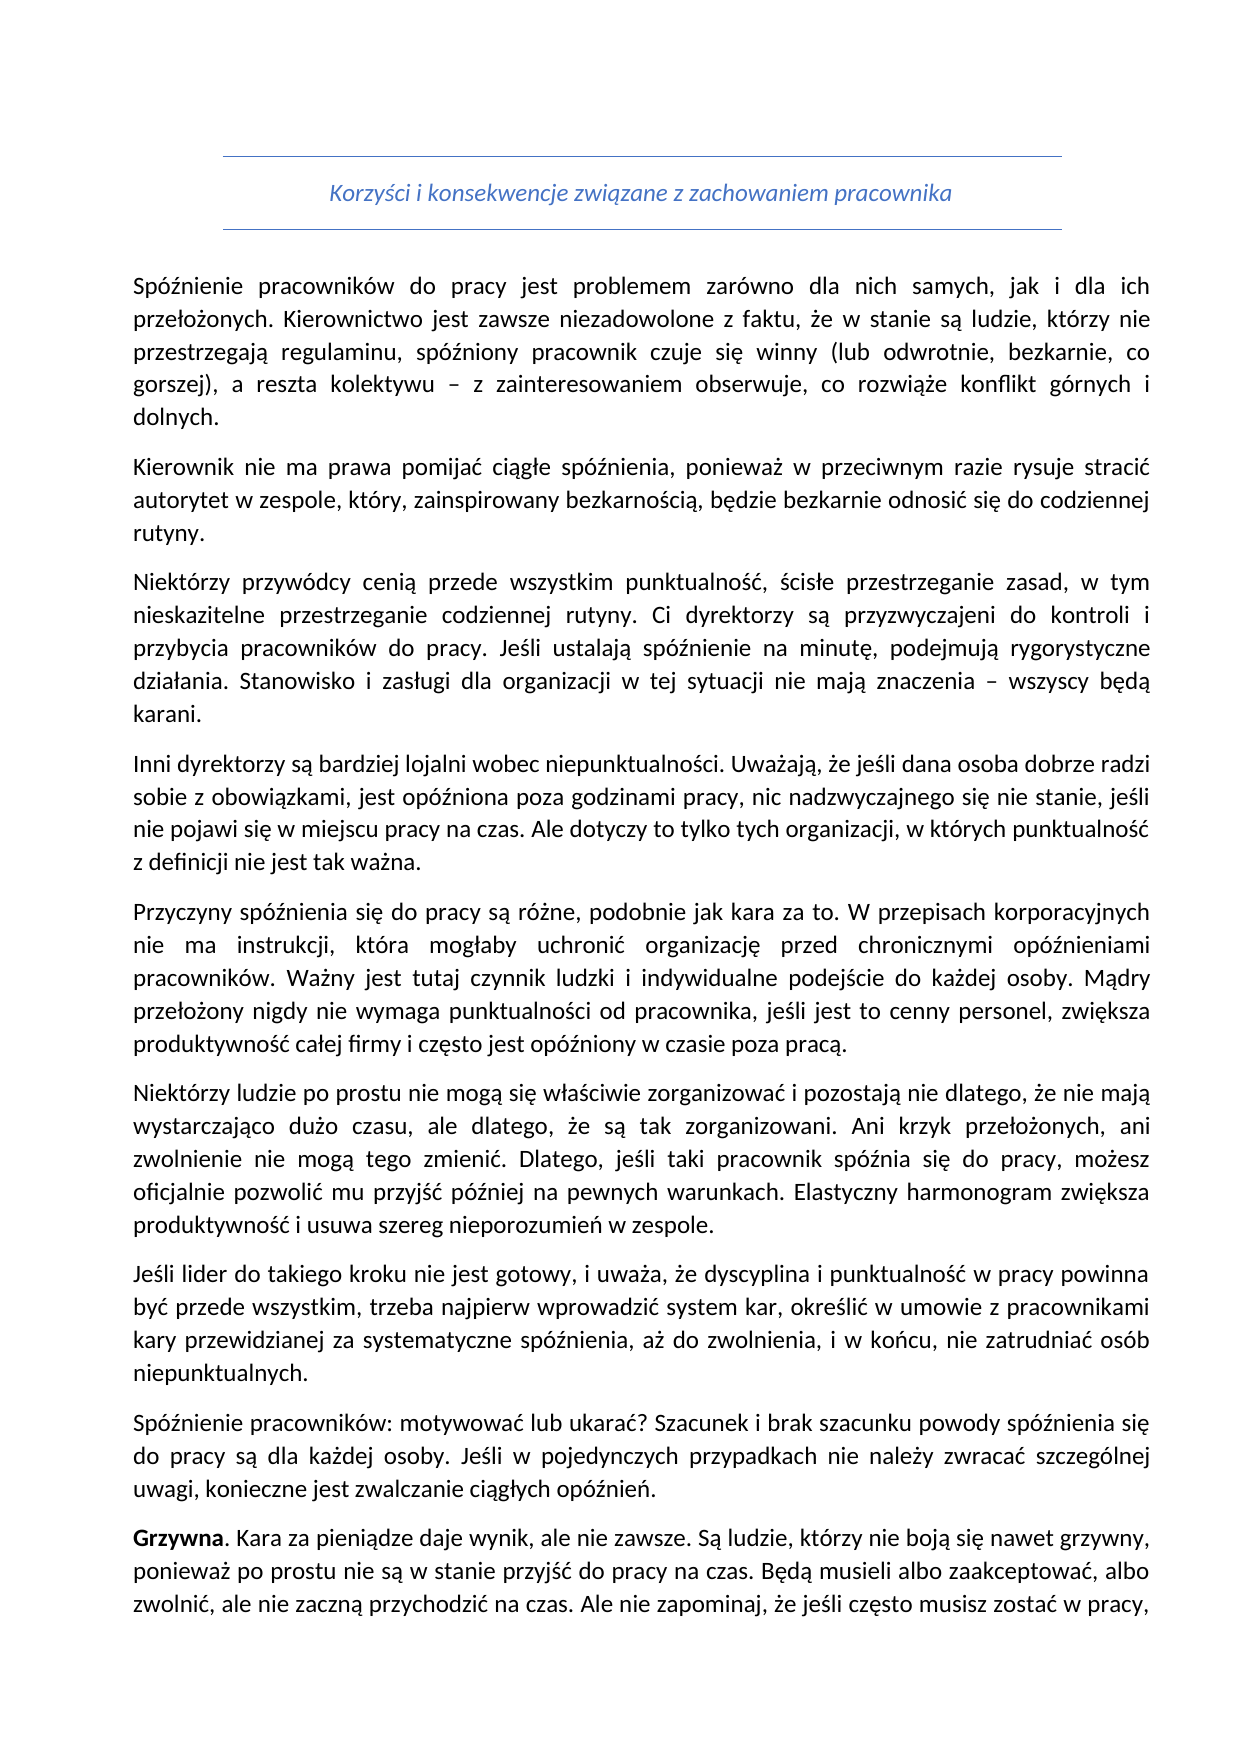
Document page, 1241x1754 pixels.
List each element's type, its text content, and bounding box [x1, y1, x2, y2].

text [133, 1522, 1152, 1619]
text Przyczyny spóźnienia się do pracy są różne, podobnie jak kara za to. W przepisach korporacyjnych nie ma instrukcji, która mogłaby uchronić organizację przed chronicznymi opóźnieniami pracowników. Ważny jest tutaj czynnik ludzki i indywidualne podejście do każdej osoby. Mądry przełożony nigdy nie wymaga punktualności od pracownika, jeśli jest to cenny personel, zwiększa produktywność całej firmy i często jest opóźniony w czasie poza pracą. [133, 896, 1152, 1058]
text Korzyści i konsekwencje związane z zachowaniem pracownika [223, 157, 1062, 229]
text Niektórzy ludzie po prostu nie mogą się właściwie zorganizować i pozostają nie dlatego, że nie mają wystarczająco dużo czasu, ale dlatego, że są tak zorganizowani. Ani krzyk przełożonych, ani zwolnienie nie mogą tego zmienić. Dlatego, jeśli taki pracownik spóźnia się do pracy, możesz oficjalnie pozwolić mu przyjść później na pewnych warunkach. Elastyczny harmonogram zwiększa produktywność i usuwa szereg nieporozumień w zespole. [133, 1077, 1152, 1239]
text Niektórzy przywódcy cenią przede wszystkim punktualność, ścisłe przestrzeganie zasad, w tym nieskazitelne przestrzeganie codziennej rutyny. Ci dyrektorzy są przyzwyczajeni do kontroli i przybycia pracowników do pracy. Jeśli ustalają spóźnienie na minutę, podejmują rygorystyczne działania. Stanowisko i zasługi dla organizacji w tej sytuacji nie mają znaczenia – wszyscy będą karani. [133, 566, 1152, 729]
text Spóźnienie pracowników: motywować lub ukarać? Szacunek i brak szacunku powody spóźnienia się do pracy są dla każdej osoby. Jeśli w pojedynczych przypadkach nie należy zwracać szczególnej uwagi, konieczne jest zwalczanie ciągłych opóźnień. [133, 1407, 1152, 1503]
text Inni dyrektorzy są bardziej lojalni wobec niepunktualności. Uważają, że jeśli dana osoba dobrze radzi sobie z obowiązkami, jest opóźniona poza godzinami pracy, nic nadzwyczajnego się nie stanie, jeśli nie pojawi się w miejscu pracy na czas. Ale dotyczy to tylko tych organizacji, w których punktualność z definicji nie jest tak ważna. [133, 748, 1152, 877]
text Kierownik nie ma prawa pomijać ciągłe spóźnienia, ponieważ w przeciwnym razie rysuje stracić autorytet w zespole, który, zainspirowany bezkarnością, będzie bezkarnie odnosić się do codziennej rutyny. [133, 451, 1152, 547]
text Jeśli lider do takiego kroku nie jest gotowy, i uważa, że dyscyplina i punktualność w pracy powinna być przede wszystkim, trzeba najpierw wprowadzić system kar, określić w umowie z pracownikami kary przewidzianej za systematyczne spóźnienia, aż do zwolnienia, i w końcu, nie zatrudniać osób niepunktualnych. [133, 1258, 1152, 1388]
text Spóźnienie pracowników do pracy jest problemem zarówno dla nich samych, jak i dla ich przełożonych. Kierownictwo jest zawsze niezadowolone z faktu, że w stanie są ludzie, którzy nie przestrzegają regulaminu, spóźniony pracownik czuje się winny (lub odwrotnie, bezkarnie, co gorszej), a reszta kolektywu – z zainteresowaniem obserwuje, co rozwiąże konflikt górnych i dolnych. [133, 270, 1152, 432]
